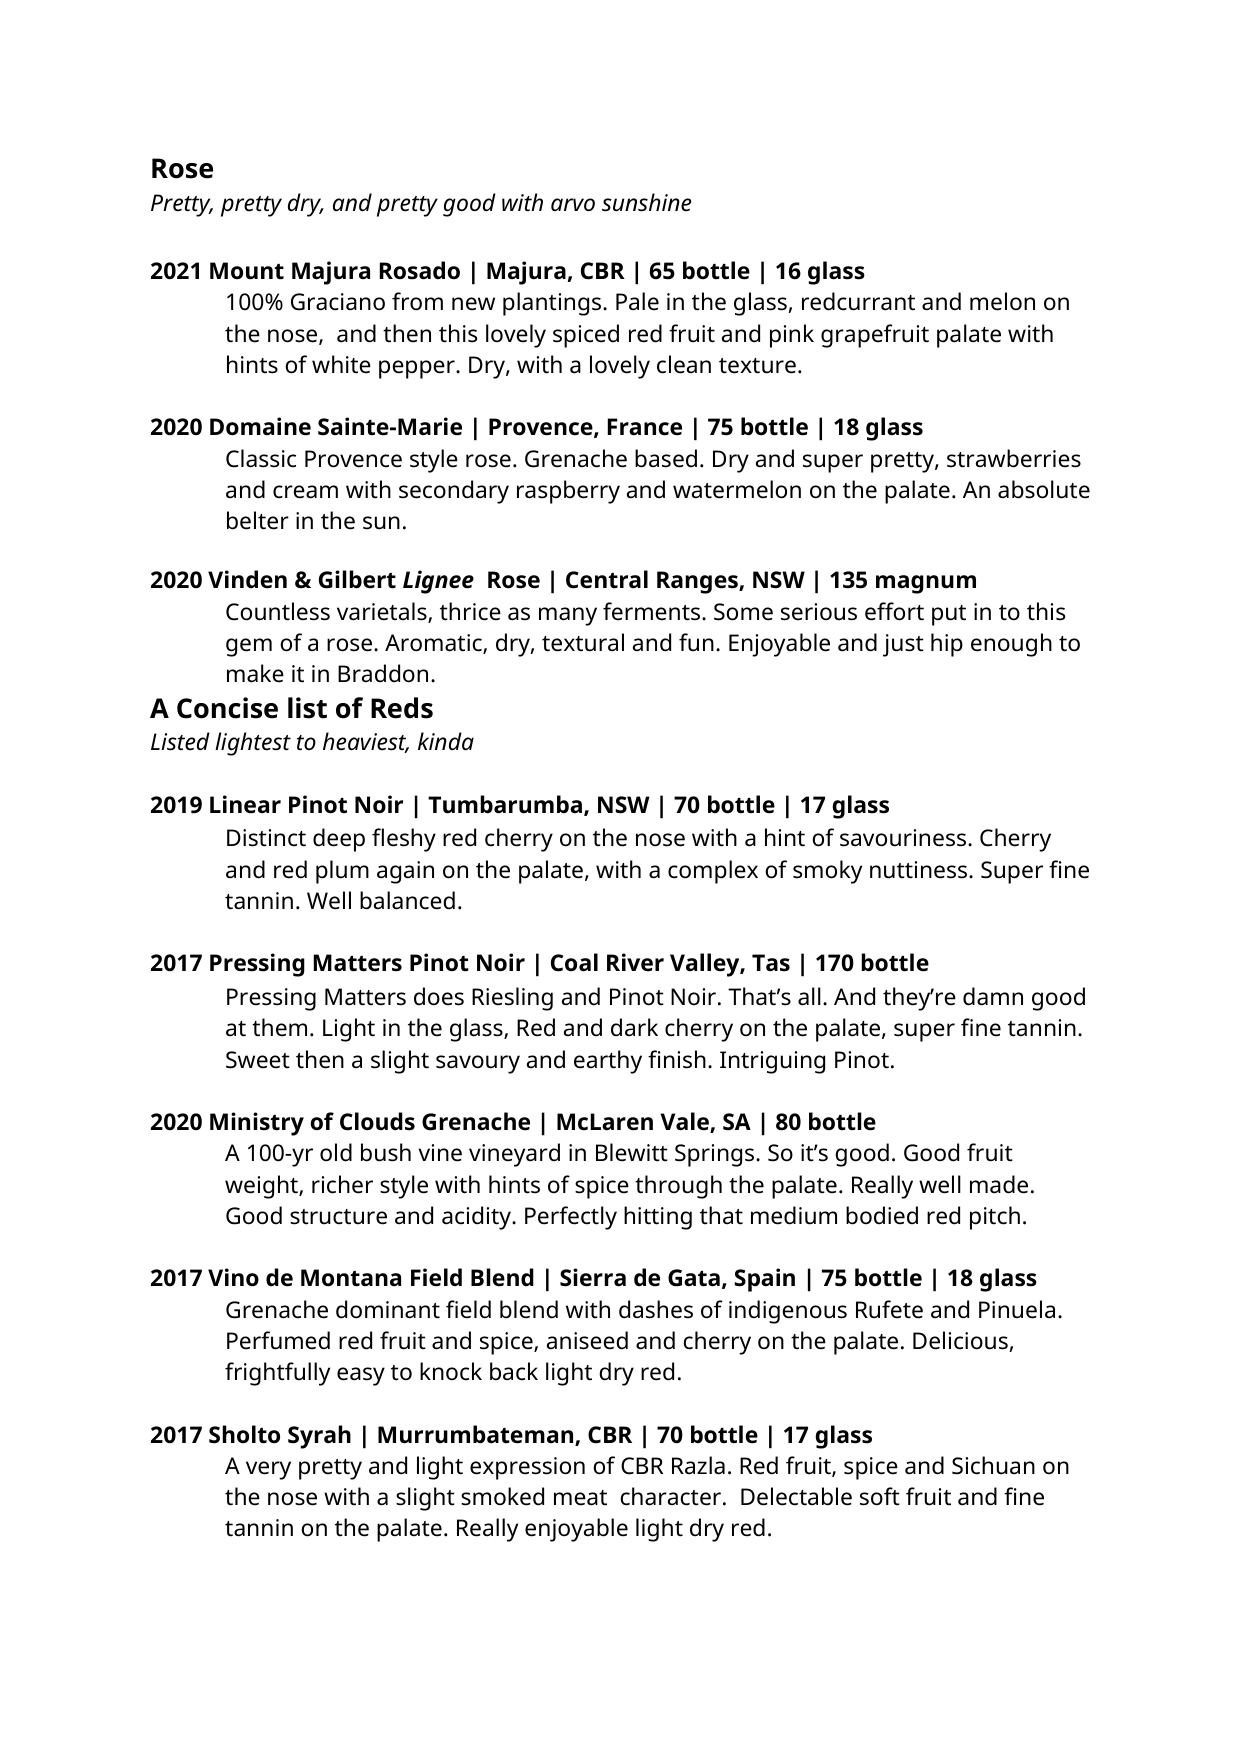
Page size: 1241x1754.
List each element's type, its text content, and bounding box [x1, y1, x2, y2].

text 2020 Vinden & Gilbert Lignee Rose | Central Ranges, NSW | 135 magnum [150, 564, 1098, 596]
text Listed lightest to heaviest, kinda [150, 726, 1098, 757]
text 2019 Linear Pinot Noir | Tumbarumba, NSW | 70 bottle | 17 glass [150, 789, 1098, 820]
text 2021 Mount Majura Rosado | Majura, CBR | 65 bottle | 16 glass [150, 255, 1098, 286]
text 2017 Vino de Montana Field Blend | Sierra de Gata, Spain | 75 bottle | 18 glass [150, 1262, 1098, 1294]
text A very pretty and light expression of CBR Razla. Red fruit, spice and Sichuan on the nose with a slight smoked meat character. Delectable soft fruit and fine tannin on the palate. Really enjoyable light dry red. [225, 1450, 1098, 1544]
text Rose [150, 150, 1098, 187]
text 2020 Domaine Sainte-Marie | Provence, France | 75 bottle | 18 glass [150, 411, 1098, 442]
text 2017 Pressing Matters Pinot Noir | Coal River Valley, Tas | 170 bottle [150, 947, 1098, 979]
text A 100-yr old bush vine vineyard in Blewitt Springs. So it’s good. Good fruit weight, richer style with hints of spice through the palate. Really well made. Good structure and acidity. Perfectly hitting that medium bodied red pitch. [225, 1137, 1098, 1231]
text Pretty, pretty dry, and pretty good with arvo sunshine [150, 187, 1098, 218]
text Countless varietals, thrice as many ferments. Some serious effort put in to this gem of a rose. Aromatic, dry, textural and fun. Enjoyable and just hip enough to make it in Braddon. [225, 596, 1098, 689]
text 2017 Sholto Syrah | Murrumbateman, CBR | 70 bottle | 17 glass [150, 1419, 1098, 1450]
text Distinct deep fleshy red cherry on the nose with a hint of savouriness. Cherry and red plum again on the palate, with a complex of smoky nuttiness. Super fine tannin. Well balanced. [225, 822, 1098, 916]
text A Concise list of Reds [150, 689, 1098, 726]
text Grenache dominant field blend with dashes of indigenous Rufete and Pinuela. Perfumed red fruit and spice, aniseed and cherry on the palate. Delicious, frightfully easy to knock back light dry red. [225, 1294, 1098, 1387]
text 2020 Ministry of Clouds Grenache | McLaren Vale, SA | 80 bottle [150, 1106, 1098, 1137]
text Classic Provence style rose. Grenache based. Dry and super pretty, strawberries and cream with secondary raspberry and watermelon on the palate. An absolute belter in the sun. [225, 442, 1098, 564]
text Pressing Matters does Riesling and Pinot Noir. That’s all. And they’re damn good at them. Light in the glass, Red and dark cherry on the palate, super fine tannin. Sweet then a slight savoury and earthy finish. Intriguing Pinot. [225, 981, 1098, 1075]
text 100% Graciano from new plantings. Pale in the glass, redcurrant and melon on the nose, and then this lovely spiced red fruit and pink grapefruit palate with hints of white pepper. Dry, with a lovely clean texture. [225, 286, 1098, 380]
